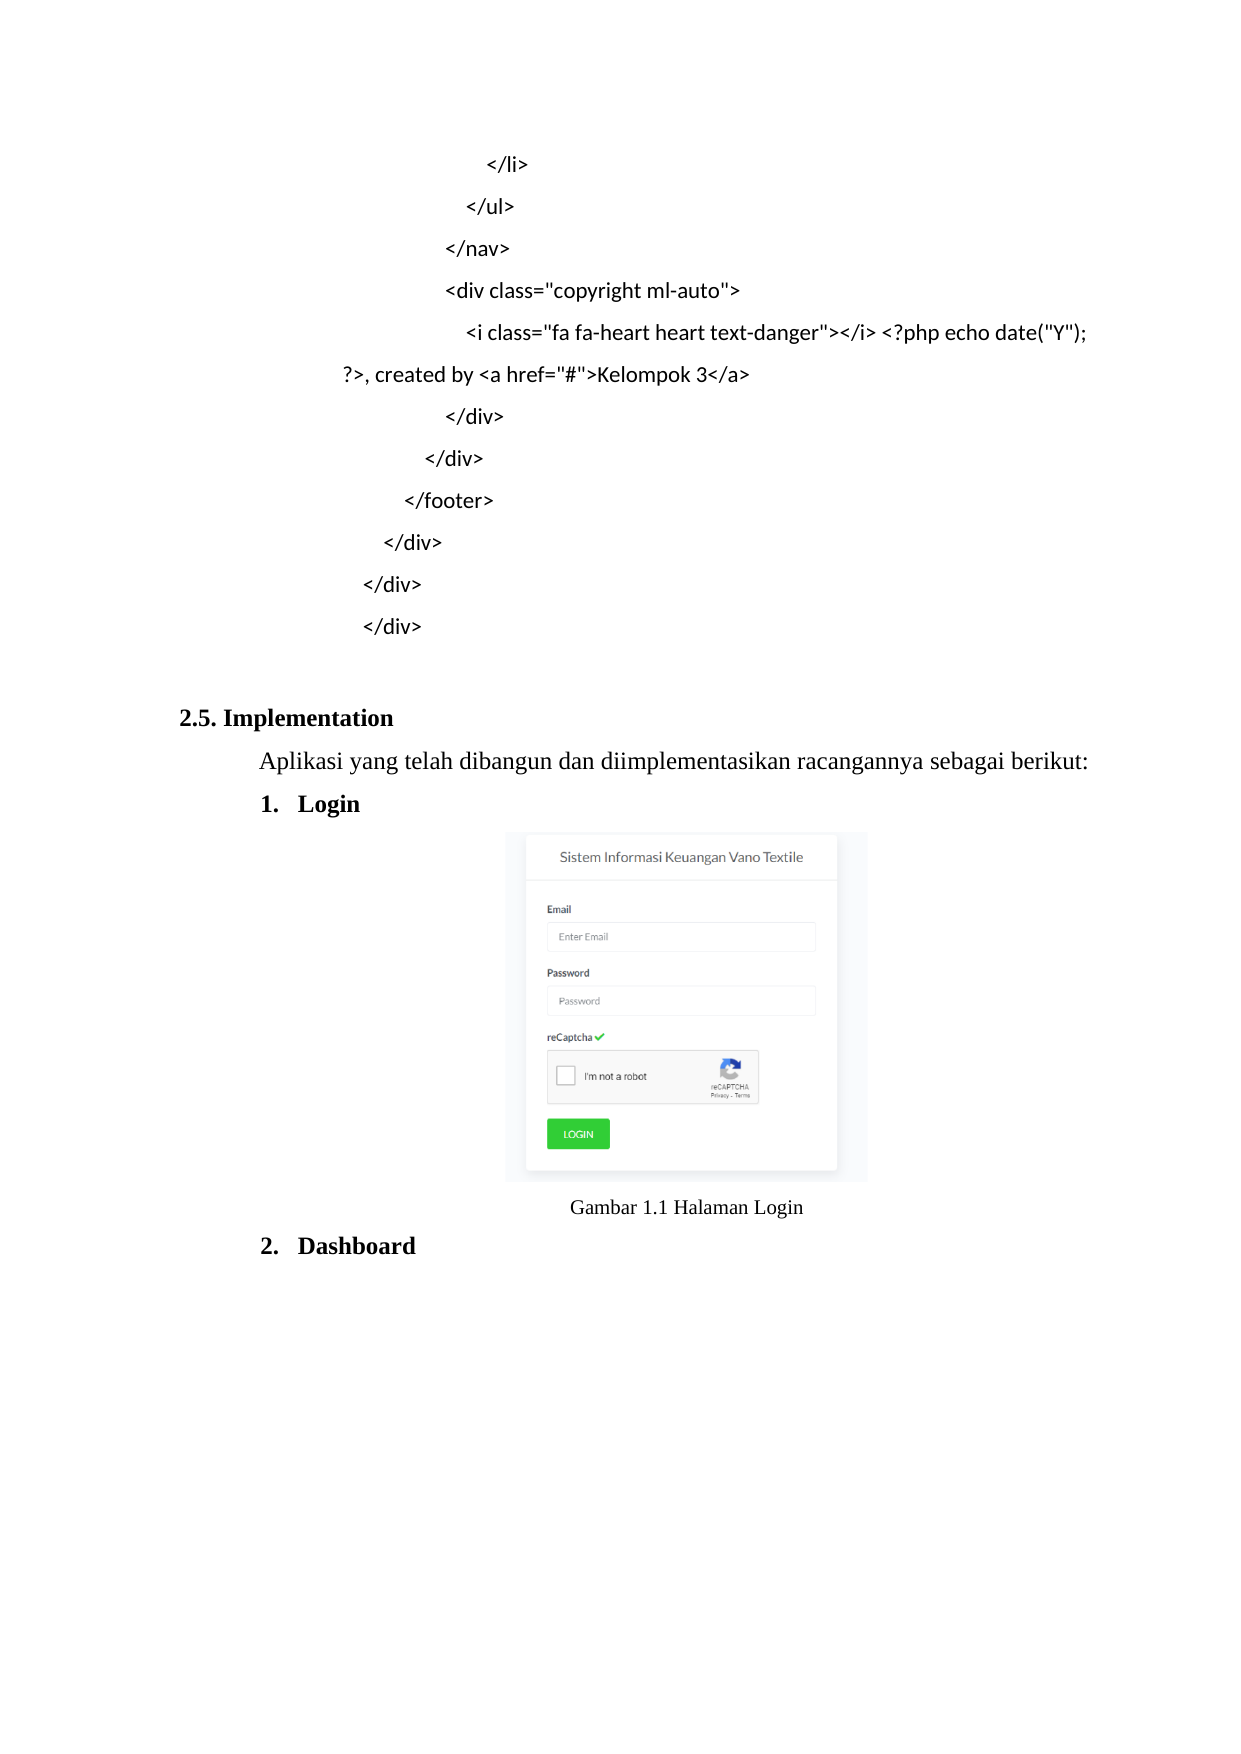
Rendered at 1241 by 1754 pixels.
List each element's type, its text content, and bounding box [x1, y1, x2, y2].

text <i class="fa fa-heart heart text-danger"></i> <?php echo date("Y"); ?>, created by <a href="#">Kelompok 3</a> [342, 318, 1090, 388]
text </footer> [342, 486, 1090, 514]
text </ul> [342, 192, 1090, 220]
list Implementation [179, 703, 1090, 732]
text Gambar 1.1 Halaman Login [283, 1195, 1090, 1219]
text Aplikasi yang telah dibangun dan diimplementasikan racangannya sebagai berikut: [258, 746, 1090, 775]
text </div> [342, 402, 1090, 430]
text <div class="copyright ml-auto"> [342, 276, 1090, 304]
list Dashboard [260, 1231, 1090, 1260]
text </div> [342, 612, 1090, 640]
picture [505, 832, 868, 1182]
list Login [260, 789, 1090, 818]
text </div> [342, 444, 1090, 472]
text </nav> [342, 234, 1090, 262]
text </div> [342, 528, 1090, 556]
text </li> [342, 150, 1090, 178]
text </div> [342, 570, 1090, 598]
